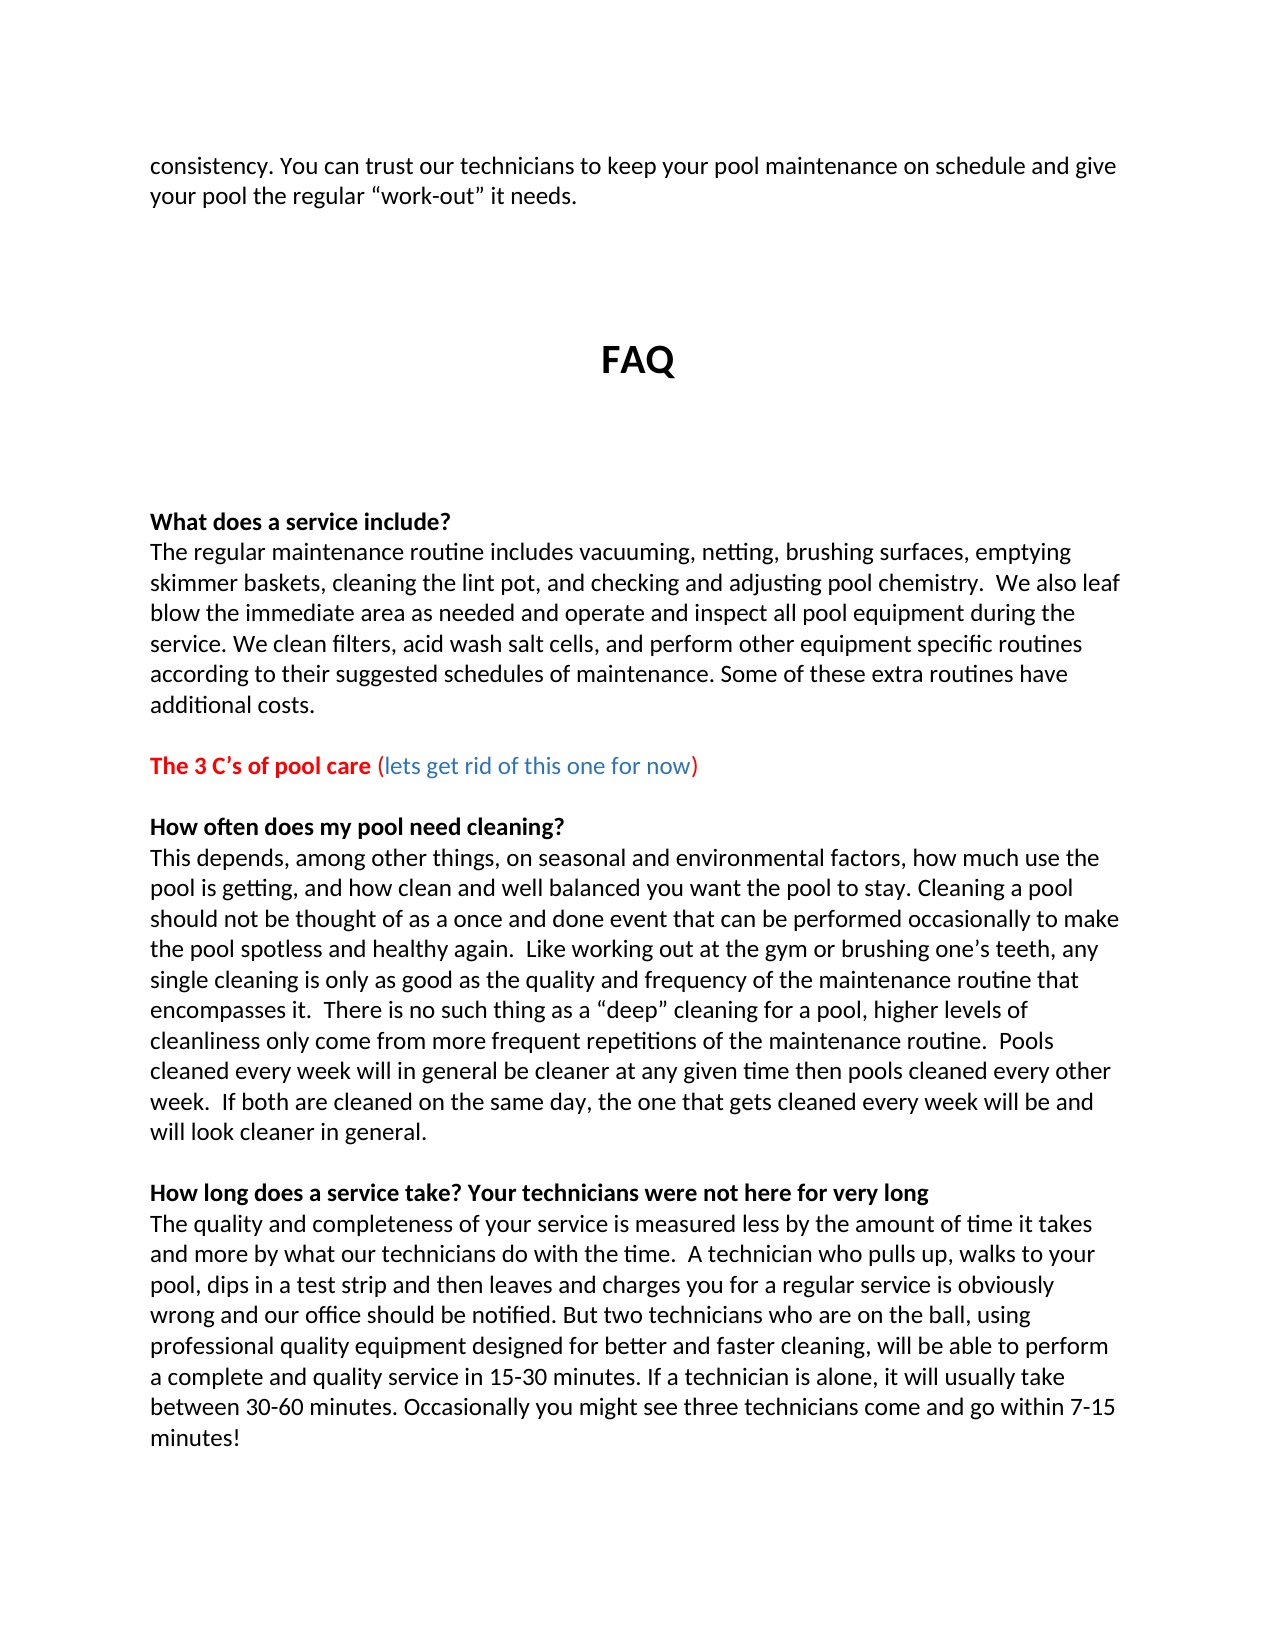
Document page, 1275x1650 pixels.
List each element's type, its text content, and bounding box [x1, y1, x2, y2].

text The quality and completeness of your service is measured less by the amount of time it takes and more by what our technicians do with the time. A technician who pulls up, walks to your pool, dips in a test strip and then leaves and charges you for a regular service is obviously wrong and our office should be notified. But two technicians who are on the ball, using professional quality equipment designed for better and faster cleaning, will be able to perform a complete and quality service in 15-30 minutes. If a technician is alone, it will usually take between 30-60 minutes. Occasionally you might see three technicians come and go within 7-15 minutes! [150, 1208, 1125, 1452]
text The regular maintenance routine includes vacuuming, netting, brushing surfaces, emptying skimmer baskets, cleaning the lint pot, and checking and adjusting pool chemistry. We also leaf blow the immediate area as needed and operate and inspect all pool equipment during the service. We clean filters, acid wash salt cells, and perform other equipment specific routines according to their suggested schedules of maintenance. Some of these extra routines have additional costs. [150, 537, 1125, 720]
text This depends, among other things, on seasonal and environmental factors, how much use the pool is getting, and how clean and well balanced you want the pool to stay. Cleaning a pool should not be thought of as a once and done event that can be performed occasionally to make the pool spotless and healthy again. Like working out at the gym or brushing one’s teeth, any single cleaning is only as good as the quality and frequency of the maintenance routine that encompasses it. There is no such thing as a “deep” cleaning for a pool, higher levels of cleanliness only come from more frequent repetitions of the maintenance routine. Pools cleaned every week will in general be cleaner at any given time then pools cleaned every other week. If both are cleaned on the same day, the one that gets cleaned every week will be and will look cleaner in general. [150, 842, 1125, 1147]
text How long does a service take? Your technicians were not here for very long [150, 1177, 1125, 1208]
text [150, 150, 1125, 211]
text FAQ [150, 333, 1125, 384]
text What does a service include? [150, 506, 1125, 537]
text How often does my pool need cleaning? [150, 811, 1125, 842]
text The 3 C’s of pool care (lets get rid of this one for now) [150, 750, 1125, 781]
